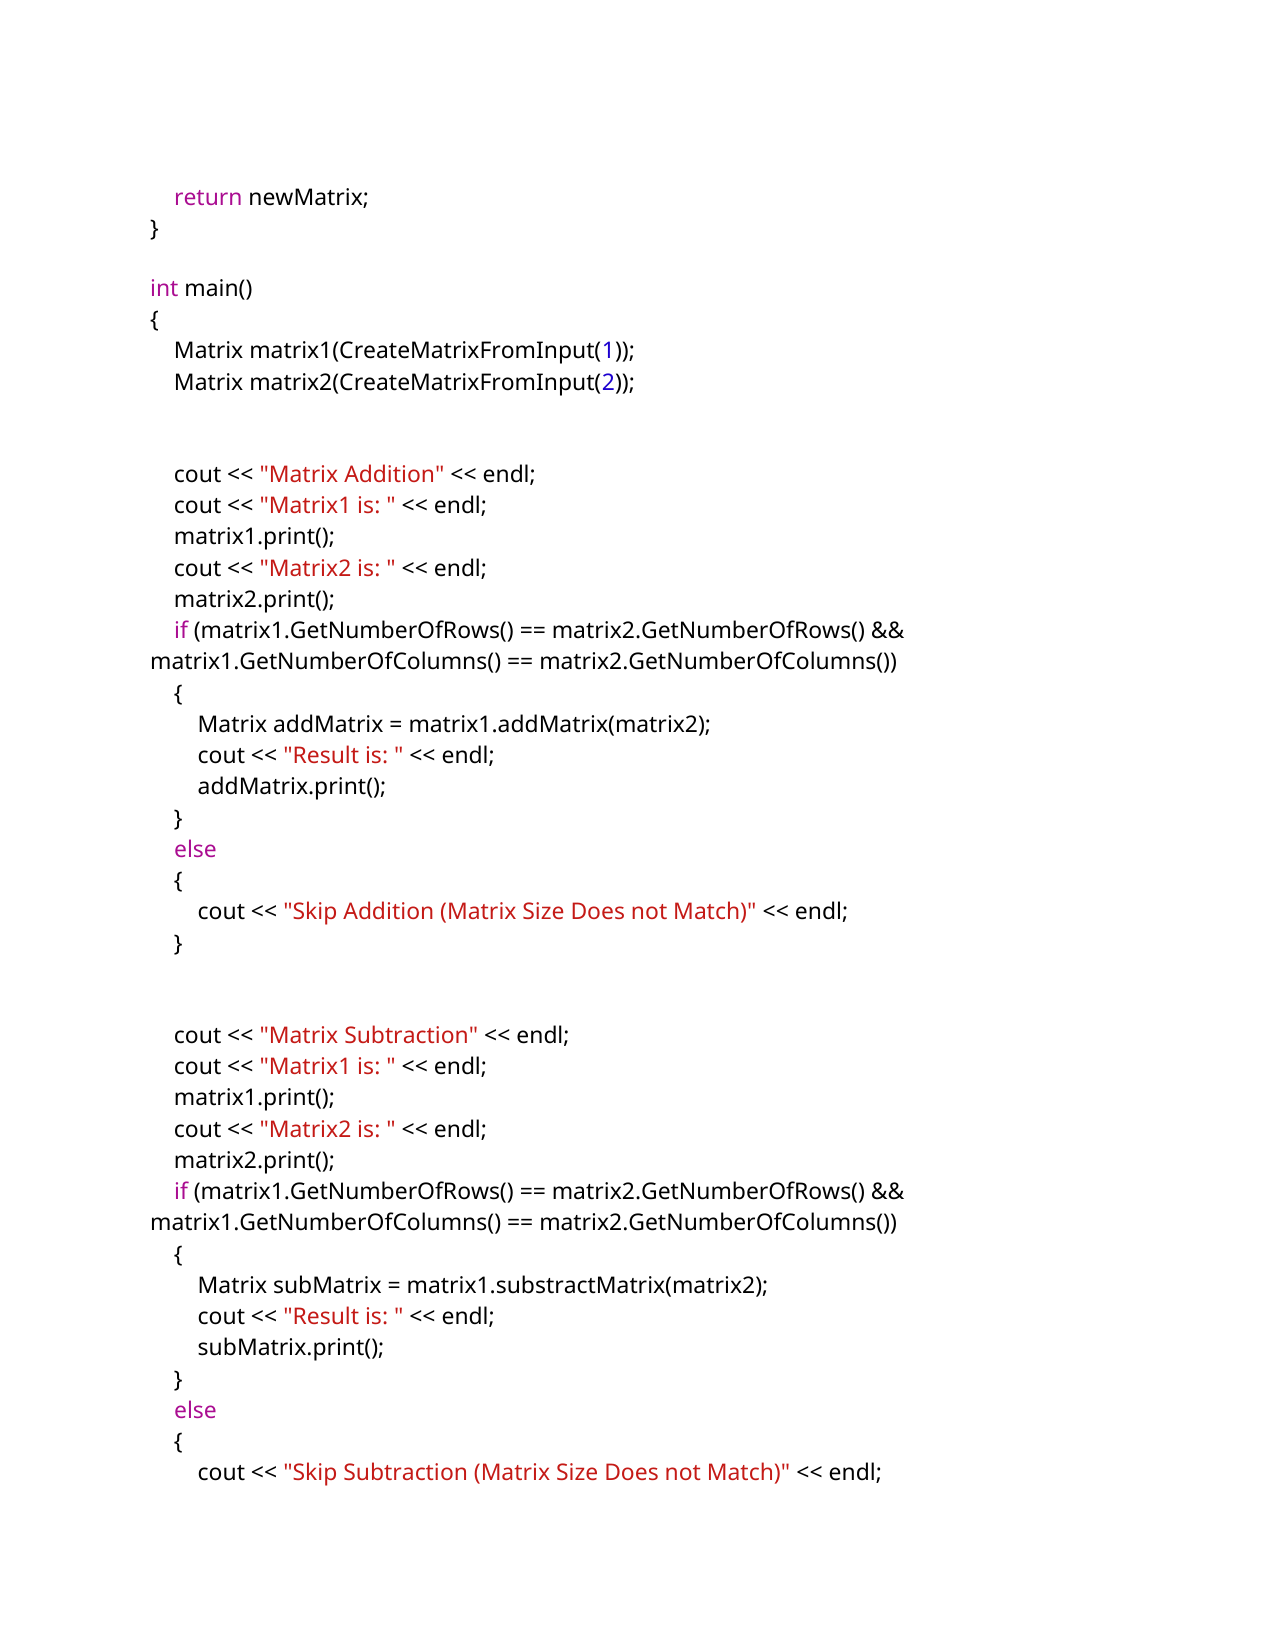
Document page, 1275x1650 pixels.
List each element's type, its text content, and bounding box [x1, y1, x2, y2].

text Matrix matrix1(CreateMatrixFromInput(1)); [150, 334, 1125, 366]
text int main() [150, 272, 1125, 303]
text } [150, 927, 1125, 958]
text if (matrix1.GetNumberOfRows() == matrix2.GetNumberOfRows() && matrix1.GetNumberOfColumns() == matrix2.GetNumberOfColumns()) [150, 1175, 1125, 1238]
text cout << "Matrix Subtraction" << endl; [150, 1019, 1125, 1050]
text addMatrix.print(); [150, 770, 1125, 802]
text cout << "Skip Addition (Matrix Size Does not Match)" << endl; [150, 895, 1125, 927]
text Matrix addMatrix = matrix1.addMatrix(matrix2); [150, 708, 1125, 739]
text cout << "Matrix1 is: " << endl; [150, 1050, 1125, 1081]
text } [150, 1363, 1125, 1394]
text matrix1.print(); [150, 520, 1125, 552]
text { [150, 1425, 1125, 1456]
text } [150, 802, 1125, 833]
text { [150, 303, 1125, 334]
text return newMatrix; [150, 181, 1125, 212]
text cout << "Result is: " << endl; [150, 1300, 1125, 1331]
text matrix2.print(); [150, 1144, 1125, 1175]
text if (matrix1.GetNumberOfRows() == matrix2.GetNumberOfRows() && matrix1.GetNumberOfColumns() == matrix2.GetNumberOfColumns()) [150, 614, 1125, 677]
text cout << "Matrix2 is: " << endl; [150, 552, 1125, 583]
text { [150, 677, 1125, 708]
text cout << "Matrix Addition" << endl; [150, 458, 1125, 489]
text cout << "Skip Subtraction (Matrix Size Does not Match)" << endl; [150, 1456, 1125, 1488]
text { [150, 864, 1125, 895]
text else [150, 1394, 1125, 1425]
text cout << "Result is: " << endl; [150, 739, 1125, 770]
text } [150, 212, 1125, 243]
text cout << "Matrix2 is: " << endl; [150, 1113, 1125, 1144]
text Matrix matrix2(CreateMatrixFromInput(2)); [150, 366, 1125, 397]
text matrix2.print(); [150, 583, 1125, 614]
text { [150, 1238, 1125, 1269]
text Matrix subMatrix = matrix1.substractMatrix(matrix2); [150, 1269, 1125, 1300]
text else [150, 833, 1125, 864]
text matrix1.print(); [150, 1081, 1125, 1113]
text subMatrix.print(); [150, 1331, 1125, 1363]
text cout << "Matrix1 is: " << endl; [150, 489, 1125, 520]
